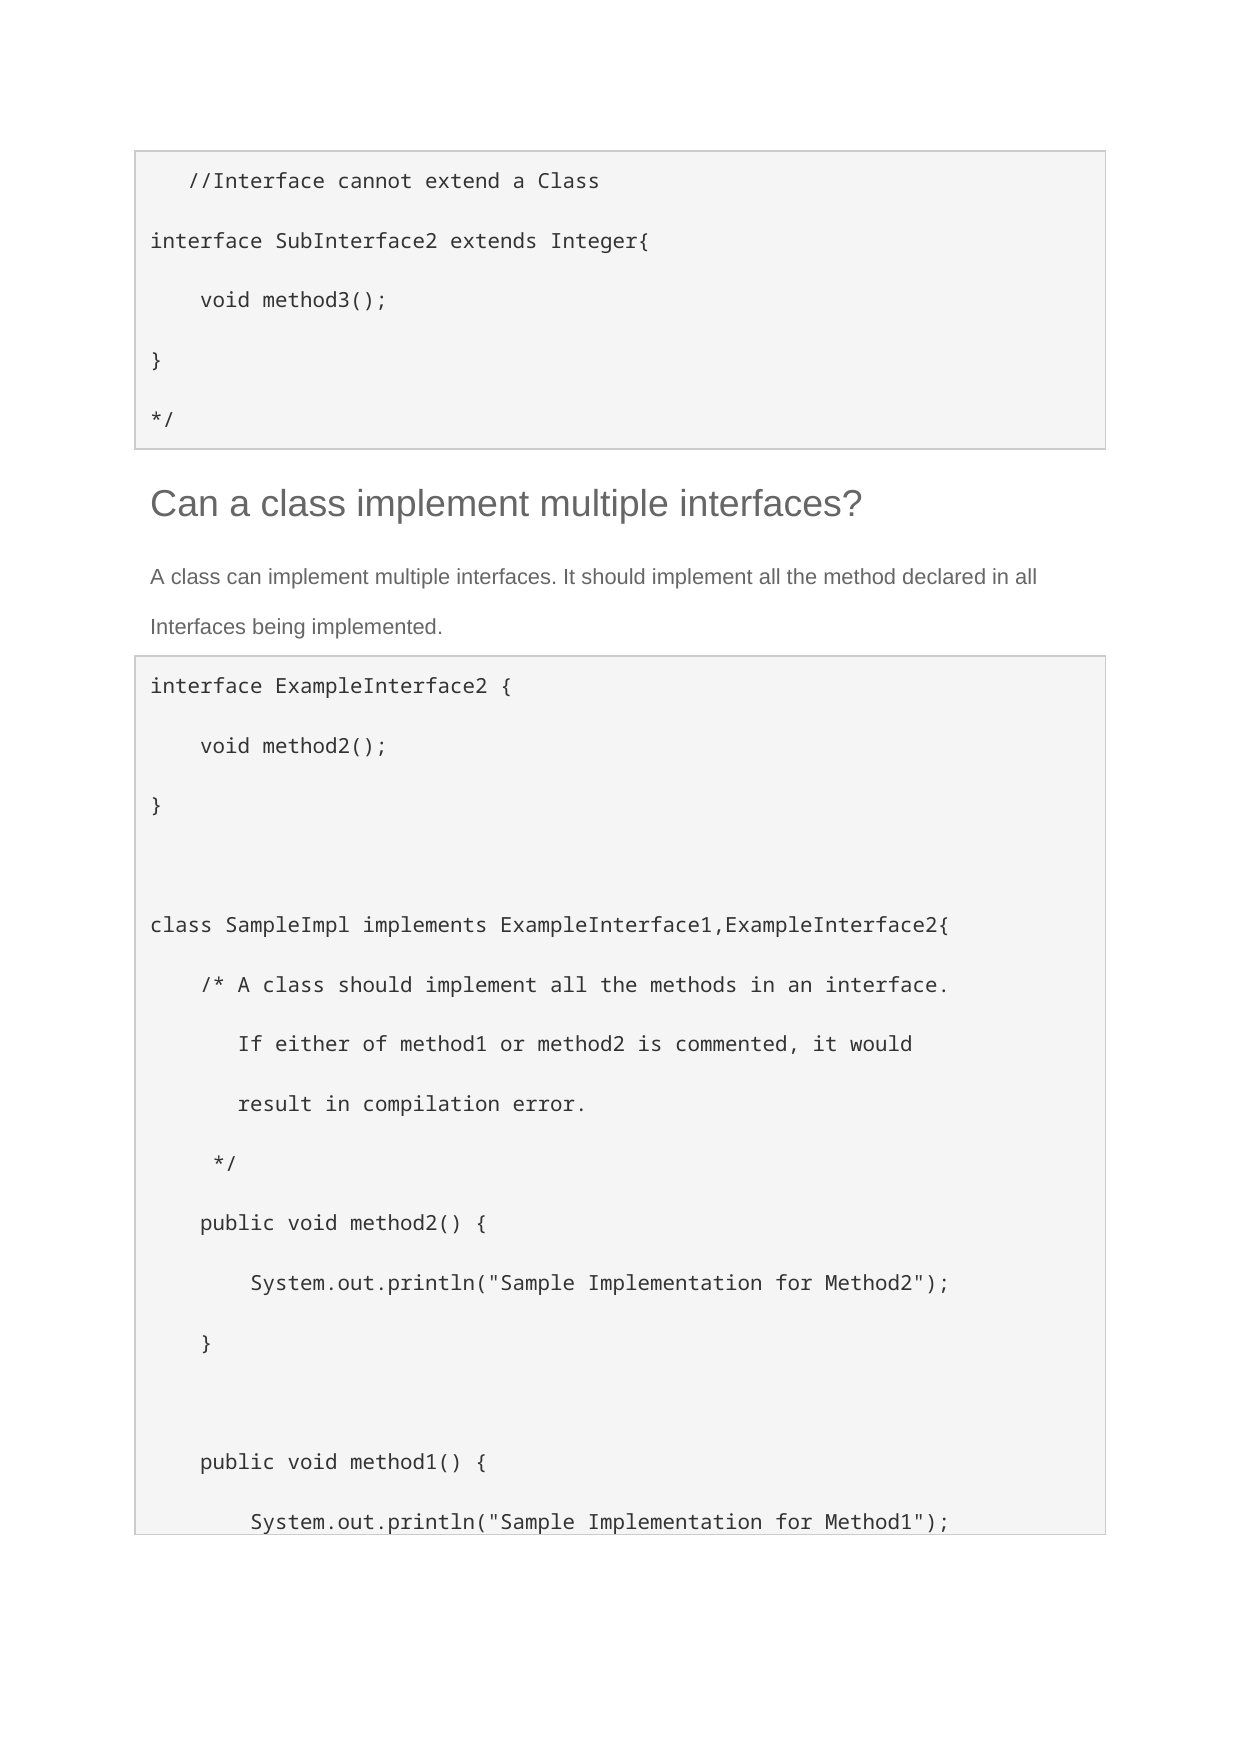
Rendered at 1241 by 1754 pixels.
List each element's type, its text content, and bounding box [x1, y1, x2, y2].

text A class can implement multiple interfaces. It should implement all the method declared in all Interfaces being implemented. [150, 539, 1090, 639]
text result in compilation error. [136, 1073, 1105, 1117]
text /* A class should implement all the methods in an interface. [136, 953, 1105, 998]
text interface ExampleInterface2 { [136, 657, 1105, 700]
text Can a class implement multiple interfaces? [150, 481, 1090, 524]
text } [136, 1312, 1105, 1356]
text */ [136, 1133, 1105, 1177]
text If either of method1 or method2 is commented, it would [136, 1013, 1105, 1058]
text interface SubInterface2 extends Integer{ [136, 210, 1105, 254]
text } [136, 774, 1105, 819]
text public void method2() { [136, 1192, 1105, 1237]
text public void method1() { [136, 1431, 1105, 1476]
text //Interface cannot extend a Class [136, 152, 1105, 194]
text } [136, 329, 1105, 374]
text System.out.println("Sample Implementation for Method1"); [136, 1491, 1105, 1534]
text void method2(); [136, 715, 1105, 759]
text void method3(); [136, 269, 1105, 314]
text System.out.println("Sample Implementation for Method2"); [136, 1252, 1105, 1297]
text */ [136, 389, 1105, 448]
text class SampleImpl implements ExampleInterface1,ExampleInterface2{ [136, 894, 1105, 938]
